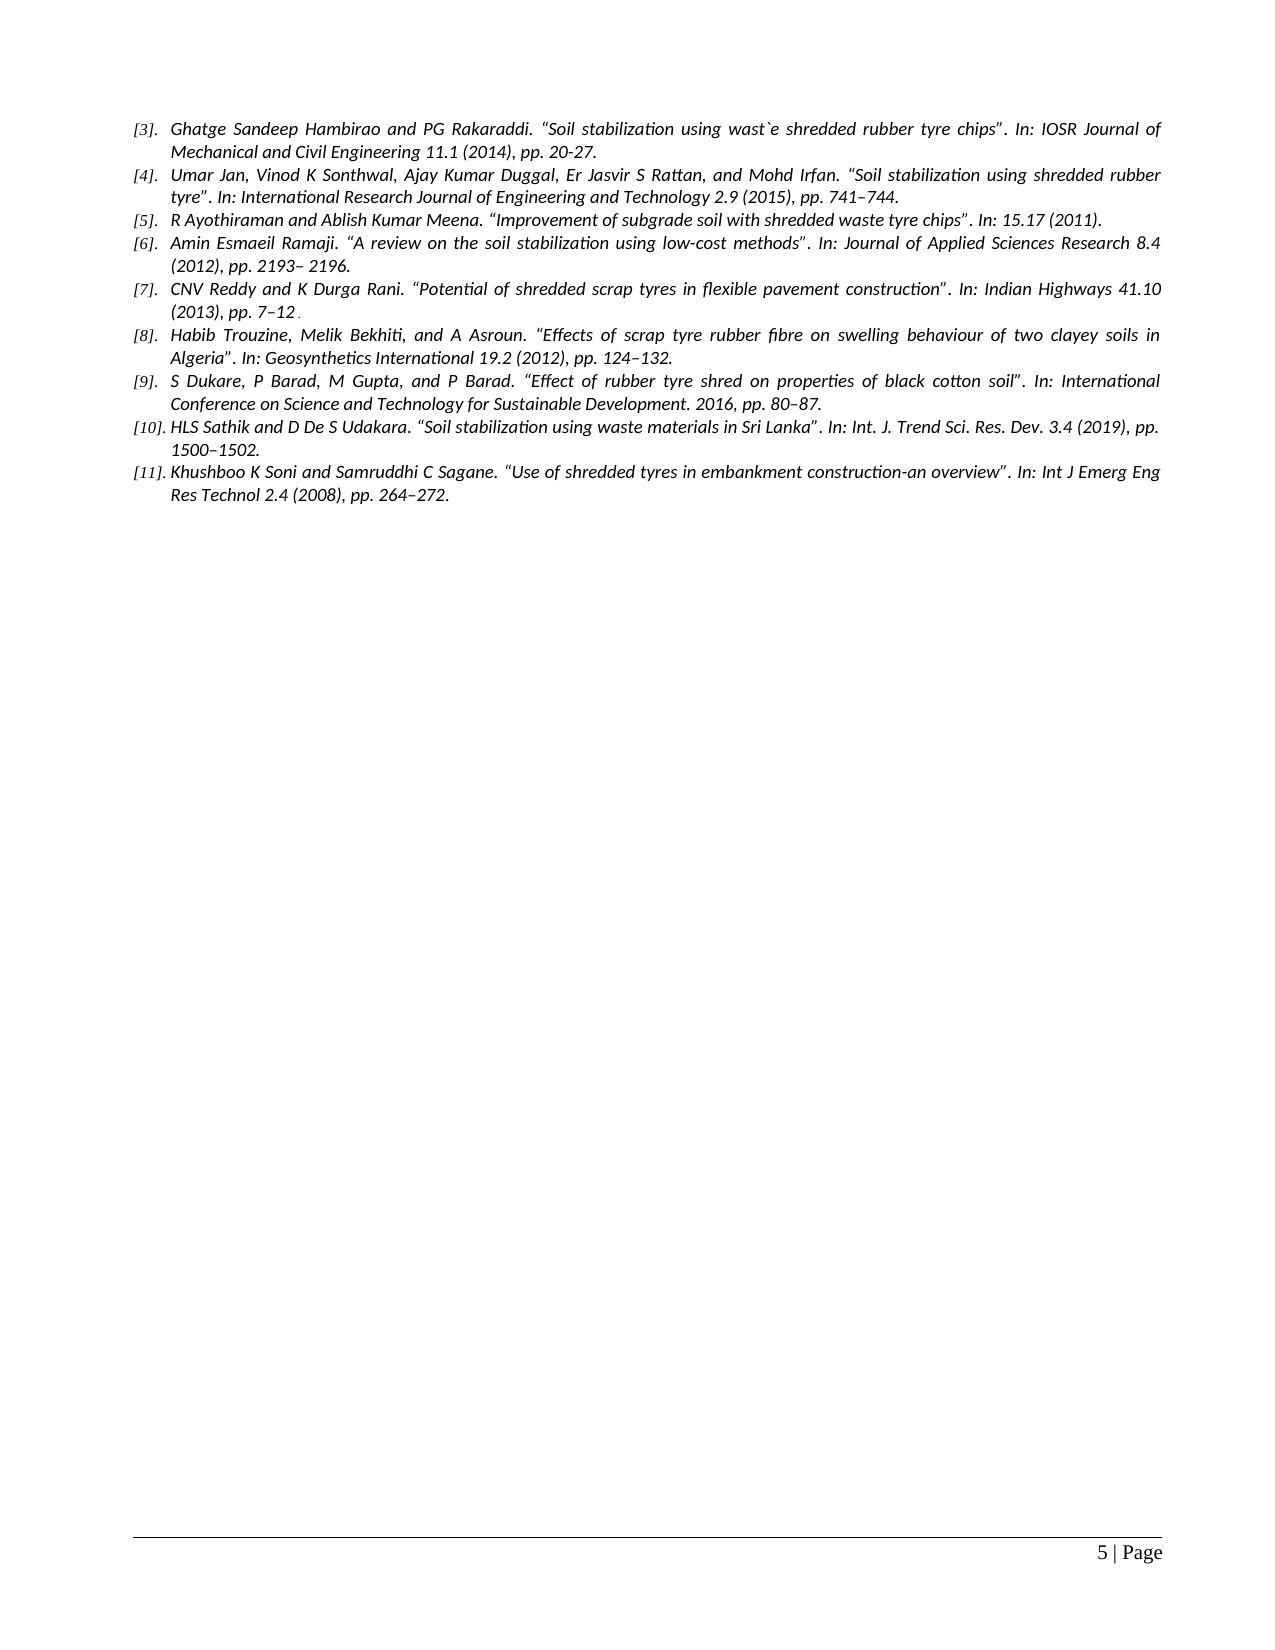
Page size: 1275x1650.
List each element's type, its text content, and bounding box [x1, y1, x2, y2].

list R Ayothiraman and Ablish Kumar Meena. “Improvement of subgrade soil with shredded waste tyre chips”. In: 15.17 (2011). [133, 208, 1162, 231]
list Ghatge Sandeep Hambirao and PG Rakaraddi. “Soil stabilization using wast`e shredded rubber tyre chips”. In: IOSR Journal of Mechanical and Civil Engineering 11.1 (2014), pp. 20-27. [133, 117, 1162, 163]
list S Dukare, P Barad, M Gupta, and P Barad. “Effect of rubber tyre shred on properties of black cotton soil”. In: International Conference on Science and Technology for Sustainable Development. 2016, pp. 80–87. [133, 369, 1162, 415]
list Khushboo K Soni and Samruddhi C Sagane. “Use of shredded tyres in embankment construction-an overview”. In: Int J Emerg Eng Res Technol 2.4 (2008), pp. 264–272. [133, 461, 1162, 506]
list HLS Sathik and D De S Udakara. “Soil stabilization using waste materials in Sri Lanka”. In: Int. J. Trend Sci. Res. Dev. 3.4 (2019), pp. 1500–1502. [133, 415, 1162, 461]
list Habib Trouzine, Melik Bekhiti, and A Asroun. “Effects of scrap tyre rubber fibre on swelling behaviour of two clayey soils in Algeria”. In: Geosynthetics International 19.2 (2012), pp. 124–132. [133, 323, 1162, 369]
list Amin Esmaeil Ramaji. “A review on the soil stabilization using low-cost methods”. In: Journal of Applied Sciences Research 8.4 (2012), pp. 2193– 2196. [133, 231, 1162, 277]
list Umar Jan, Vinod K Sonthwal, Ajay Kumar Duggal, Er Jasvir S Rattan, and Mohd Irfan. “Soil stabilization using shredded rubber tyre”. In: International Research Journal of Engineering and Technology 2.9 (2015), pp. 741–744. [133, 163, 1162, 208]
list CNV Reddy and K Durga Rani. “Potential of shredded scrap tyres in flexible pavement construction”. In: Indian Highways 41.10 (2013), pp. 7–12 . [133, 277, 1162, 323]
